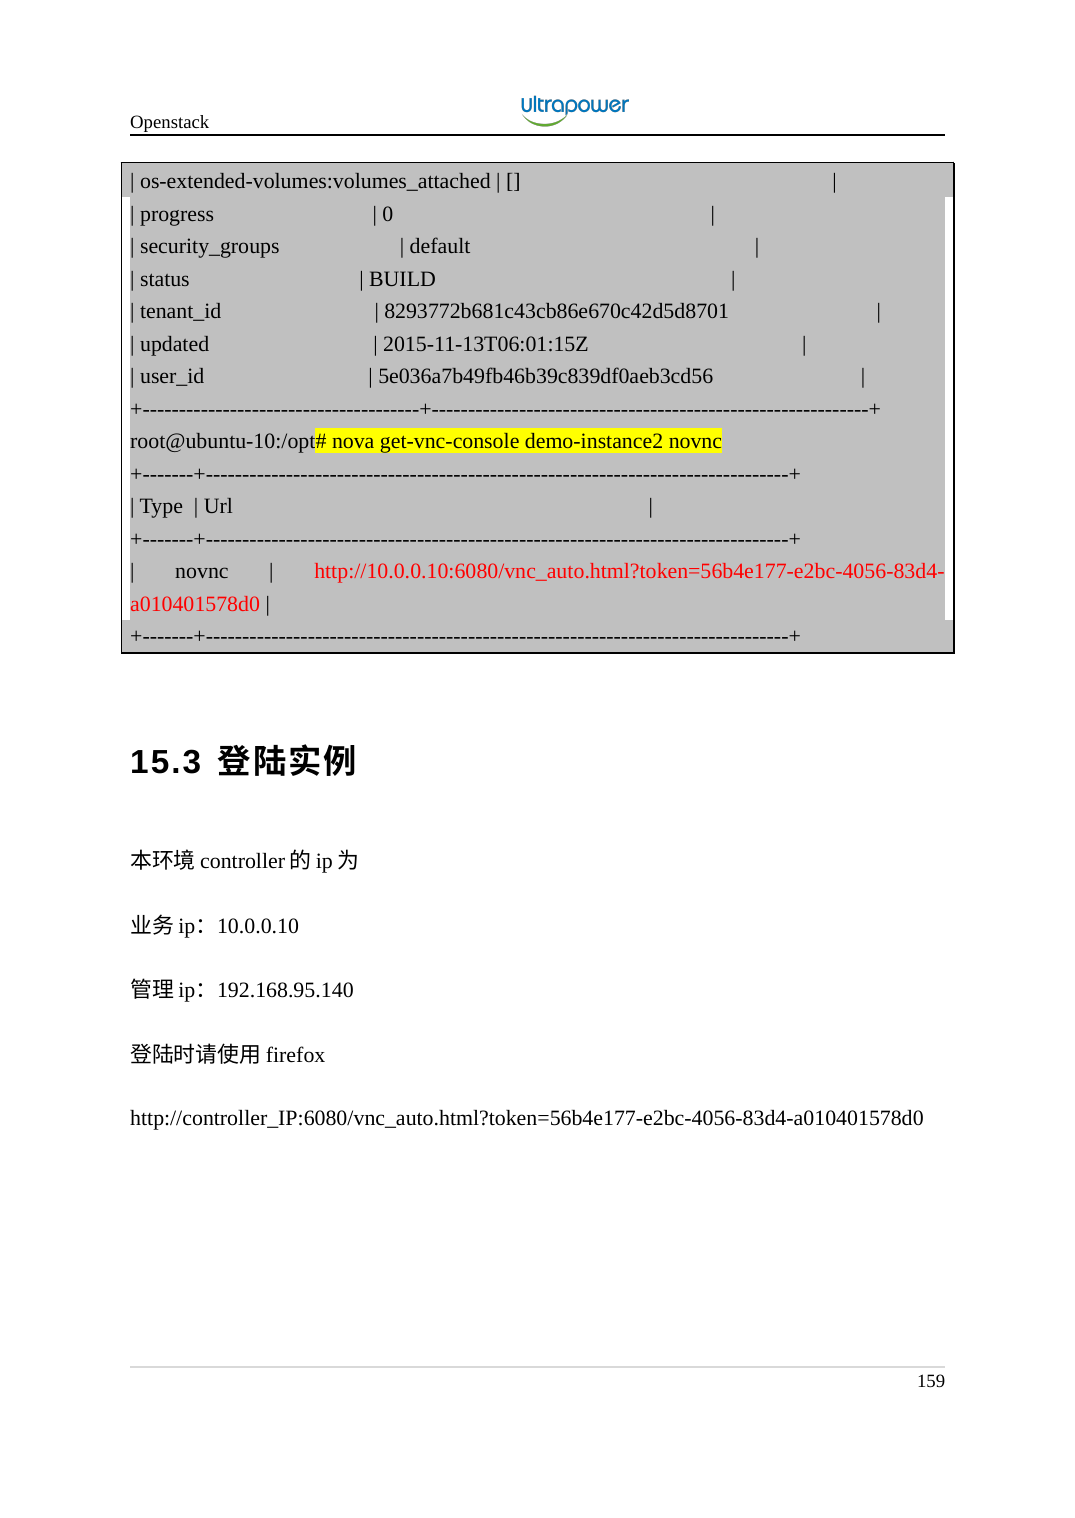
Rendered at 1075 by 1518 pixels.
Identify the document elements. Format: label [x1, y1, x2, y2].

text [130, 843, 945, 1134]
picture [513, 88, 636, 129]
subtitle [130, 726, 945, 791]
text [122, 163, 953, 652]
